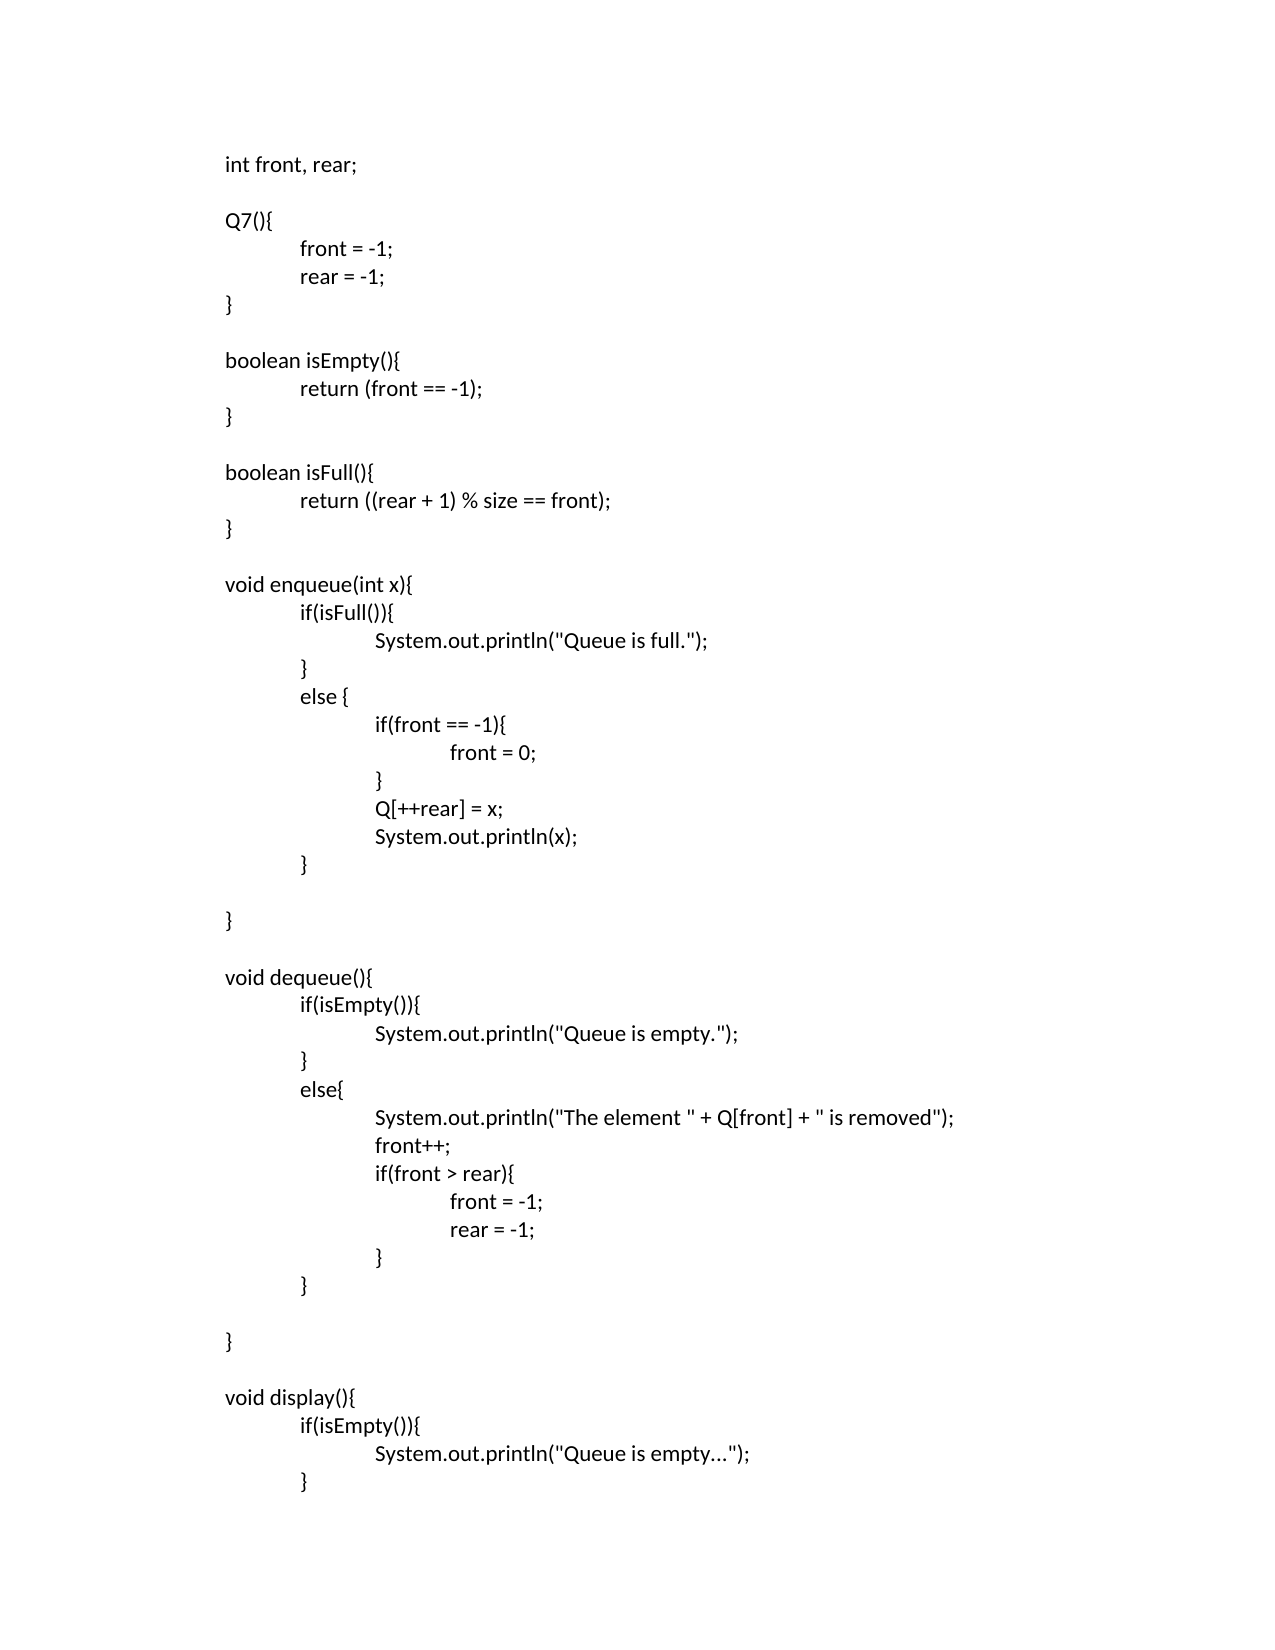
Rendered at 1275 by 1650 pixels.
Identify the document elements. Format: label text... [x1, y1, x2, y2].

text boolean isFull(){ [150, 458, 1125, 486]
text } [150, 1243, 1125, 1271]
text } [150, 290, 1125, 318]
text } [150, 1047, 1125, 1075]
text } [150, 851, 1125, 878]
text } [150, 1467, 1125, 1495]
text System.out.println("The element " + Q[front] + " is removed"); [150, 1103, 1125, 1131]
text front = -1; [150, 234, 1125, 262]
text if(isEmpty()){ [150, 1411, 1125, 1439]
text void dequeue(){ [150, 963, 1125, 991]
text void enqueue(int x){ [150, 570, 1125, 598]
text System.out.println("Queue is empty..."); [150, 1439, 1125, 1467]
text } [150, 654, 1125, 682]
text } [150, 766, 1125, 794]
text Q[++rear] = x; [150, 794, 1125, 822]
text if(front == -1){ [150, 710, 1125, 738]
text if(front > rear){ [150, 1159, 1125, 1187]
text return ((rear + 1) % size == front); [150, 486, 1125, 514]
text } [150, 402, 1125, 430]
text Q7(){ [150, 206, 1125, 234]
text else{ [150, 1075, 1125, 1103]
text int front, rear; [150, 150, 1125, 178]
text front = 0; [150, 738, 1125, 766]
text System.out.println("Queue is empty."); [150, 1019, 1125, 1047]
text front = -1; [150, 1187, 1125, 1215]
text } [150, 907, 1125, 934]
text } [150, 1327, 1125, 1355]
text if(isFull()){ [150, 598, 1125, 626]
text } [150, 1271, 1125, 1299]
text } [150, 514, 1125, 542]
text boolean isEmpty(){ [150, 346, 1125, 374]
text System.out.println("Queue is full."); [150, 626, 1125, 654]
text return (front == -1); [150, 374, 1125, 402]
text System.out.println(x); [150, 822, 1125, 851]
text front++; [150, 1131, 1125, 1159]
text rear = -1; [150, 1215, 1125, 1243]
text if(isEmpty()){ [150, 991, 1125, 1019]
text else { [150, 682, 1125, 710]
text rear = -1; [150, 262, 1125, 290]
text void display(){ [150, 1383, 1125, 1411]
